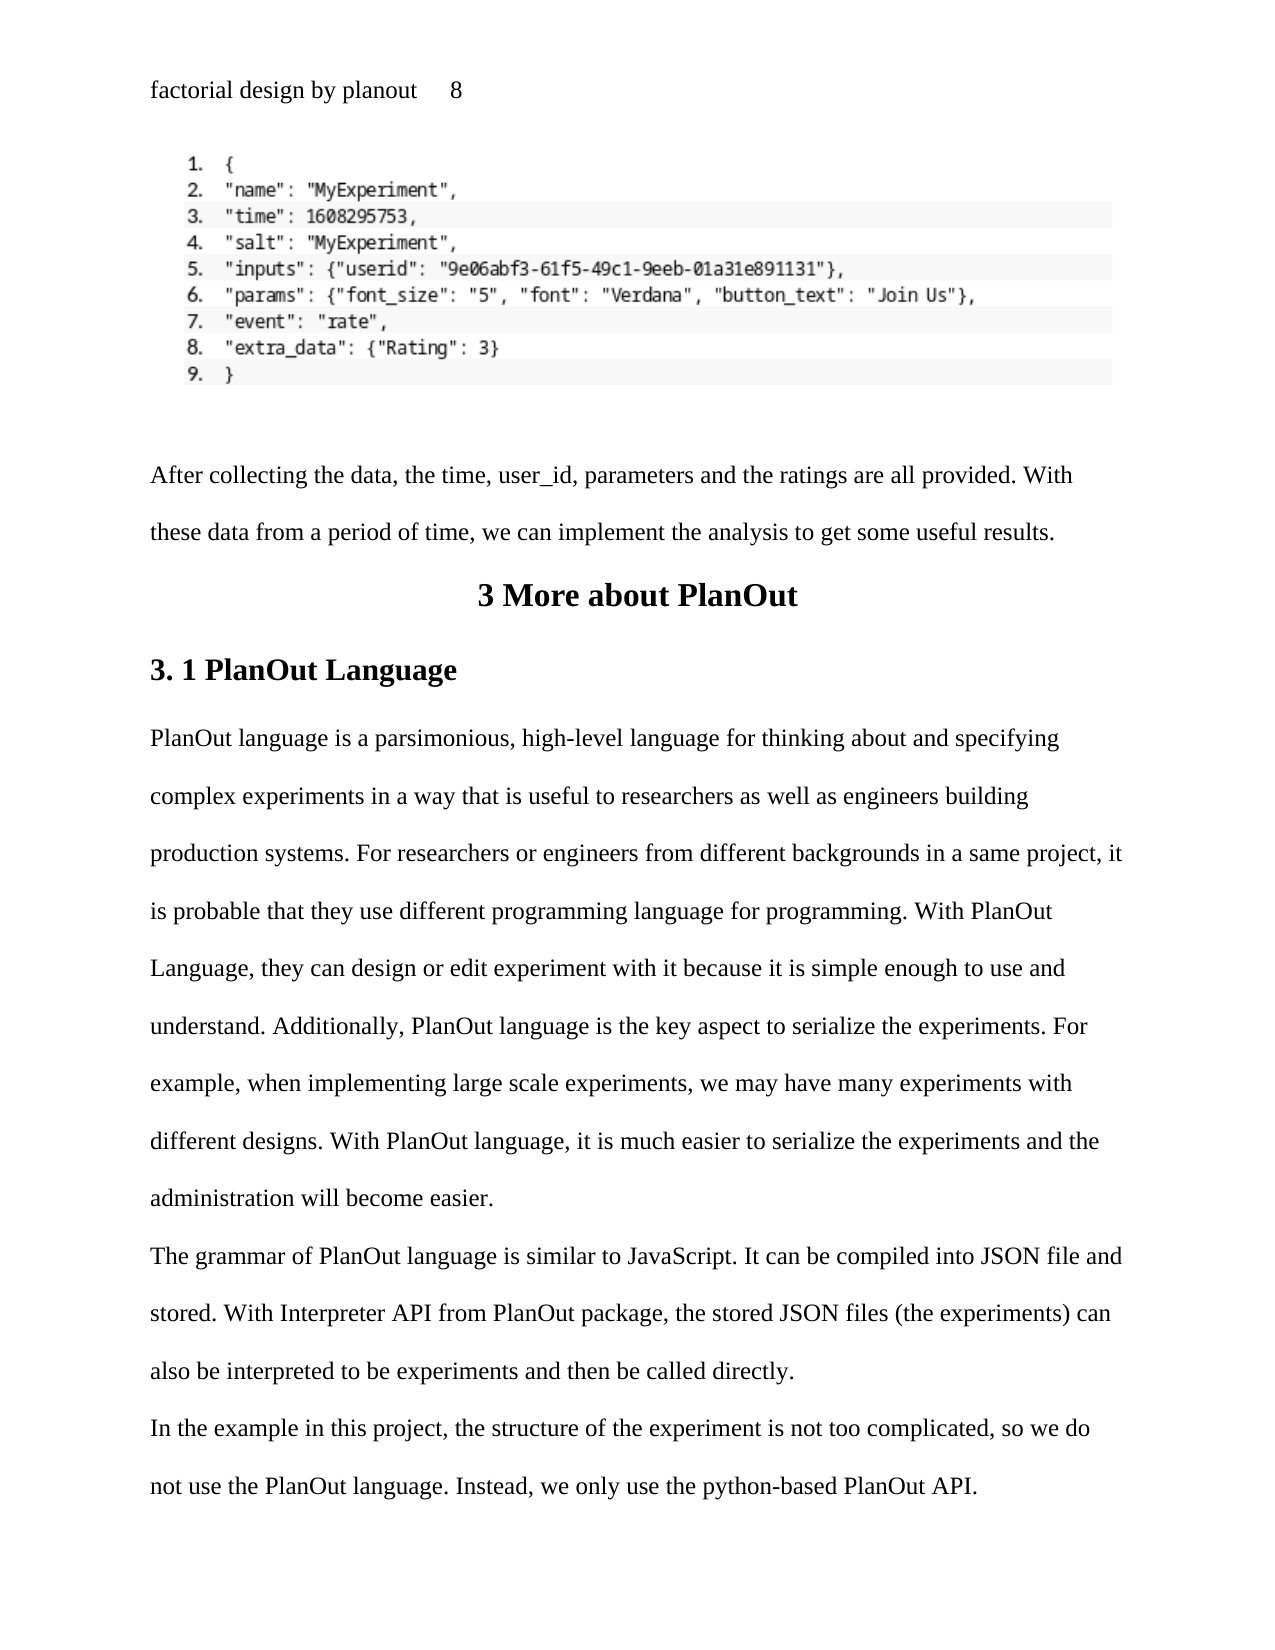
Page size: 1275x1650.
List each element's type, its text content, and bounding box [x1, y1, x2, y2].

text PlanOut language is a parsimonious, high-level language for thinking about and specifying complex experiments in a way that is useful to researchers as well as engineers building production systems. For researchers or engineers from different backgrounds in a same project, it is probable that they use different programming language for programming. With PlanOut Language, they can design or edit experiment with it because it is simple enough to use and understand. Additionally, PlanOut language is the key aspect to serialize the experiments. For example, when implementing large scale experiments, we may have many experiments with different designs. With PlanOut language, it is much easier to serialize the experiments and the administration will become easier. [150, 723, 1125, 1212]
text In the example in this project, the structure of the experiment is not too complicated, so we do not use the PlanOut language. Instead, we only use the python-based PlanOut API. [150, 1413, 1125, 1500]
text After collecting the data, the time, user_id, parameters and the ratings are all provided. With these data from a period of time, we can implement the analysis to get some useful results. [150, 460, 1125, 546]
subtitle 3. 1 PlanOut Language [150, 652, 1125, 688]
text The grammar of PlanOut language is similar to JavaScript. It can be compiled into JSON file and stored. With Interpreter API from PlanOut package, the stored JSON files (the experiments) can also be interpreted to be experiments and then be called directly. [150, 1241, 1125, 1385]
subtitle 3 More about PlanOut [150, 575, 1125, 613]
